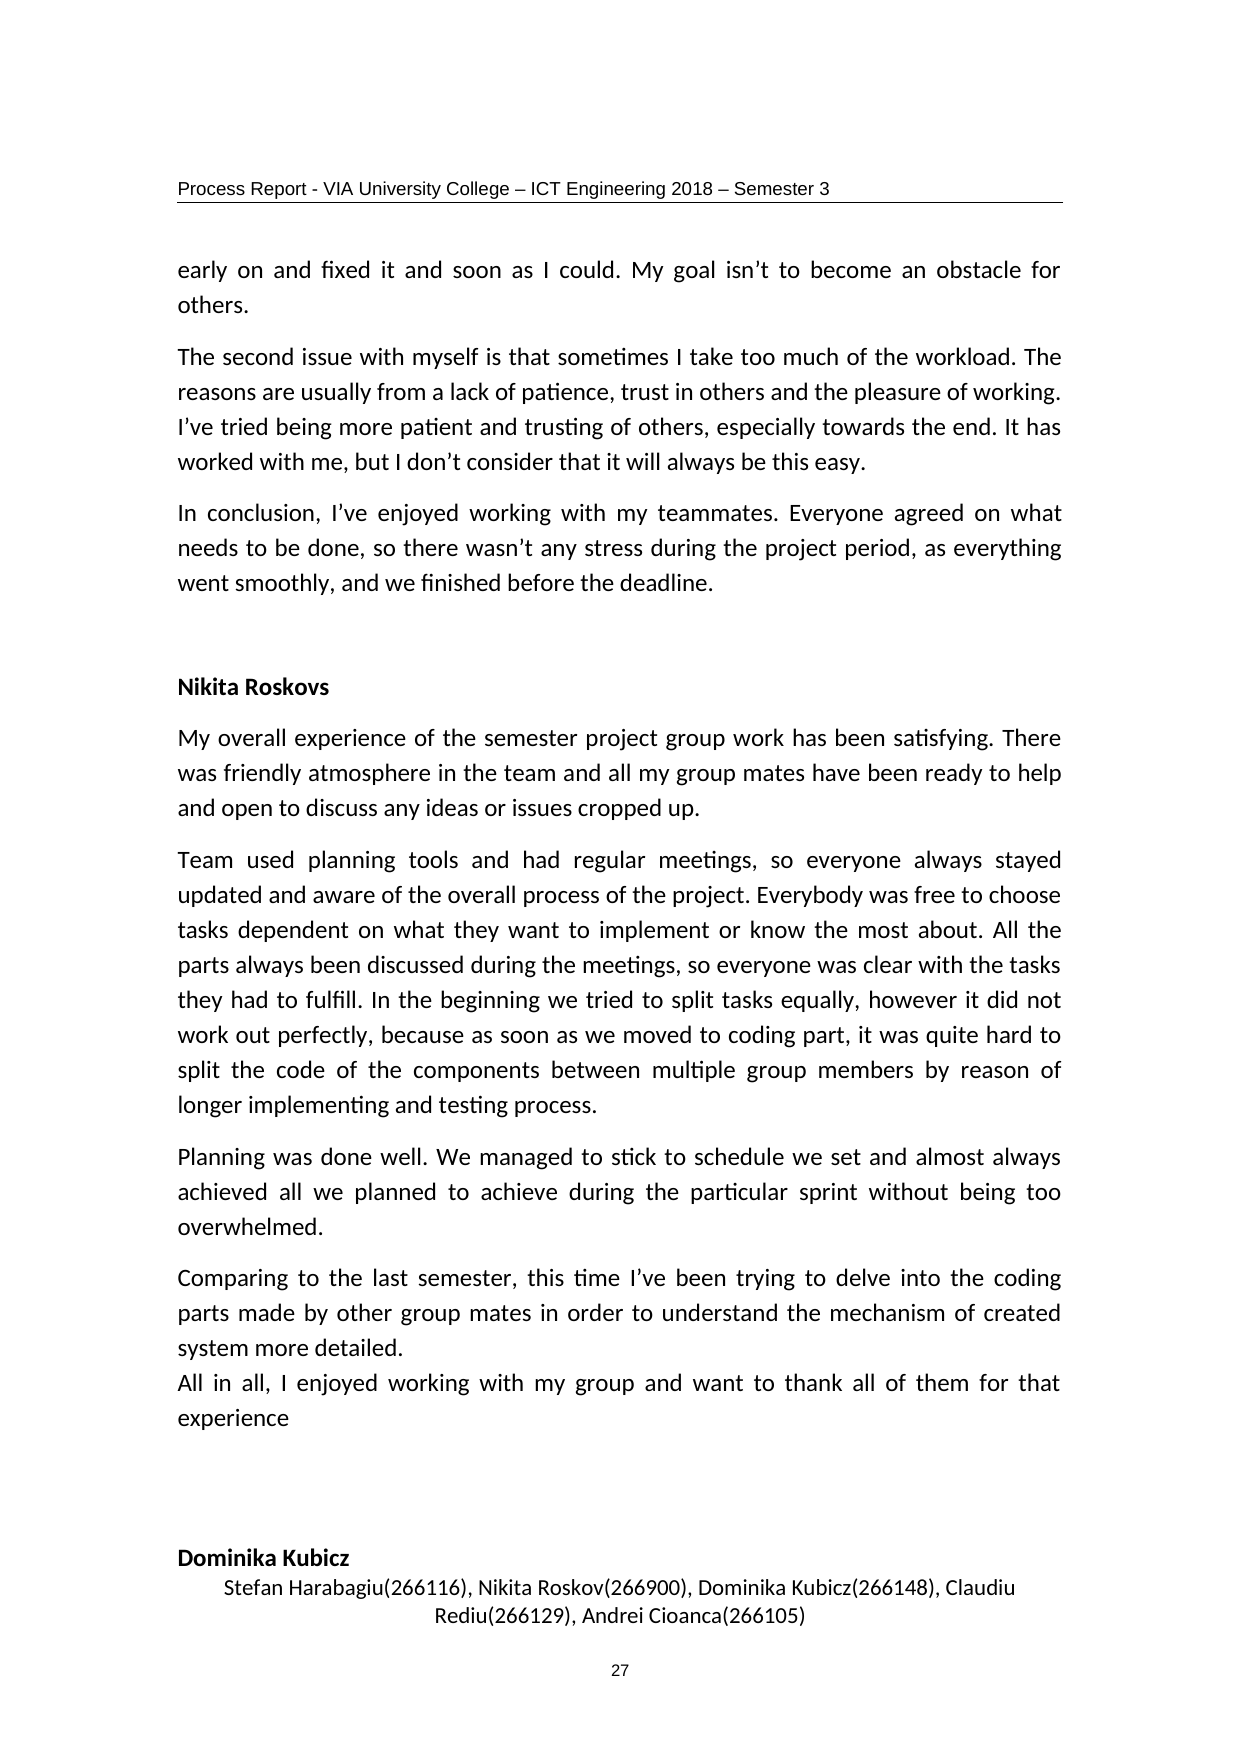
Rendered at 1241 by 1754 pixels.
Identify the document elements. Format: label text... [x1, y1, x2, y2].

text Comparing to the last semester, this time I’ve been trying to delve into the coding parts made by other group mates in order to understand the mechanism of created system more detailed. [177, 1263, 1063, 1363]
text Dominika Kubicz [177, 1543, 1063, 1573]
text My overall experience of the semester project group work has been satisfying. There was friendly atmosphere in the team and all my group mates have been ready to help and open to discuss any ideas or issues cropped up. [177, 723, 1063, 823]
text The second issue with myself is that sometimes I take too much of the workload. The reasons are usually from a lack of patience, trust in others and the pleasure of working. I’ve tried being more patient and trusting of others, especially towards the end. It has worked with me, but I don’t consider that it will always be this easy. [177, 341, 1063, 476]
text Nikita Roskovs [177, 671, 1063, 701]
text In conclusion, I’ve enjoyed working with my teammates. Everyone agreed on what needs to be done, so there wasn’t any stress during the project period, as everything went smoothly, and we finished before the deadline. [177, 498, 1063, 598]
text Team used planning tools and had regular meetings, so everyone always stayed updated and aware of the overall process of the project. Everybody was free to choose tasks dependent on what they want to implement or know the most about. All the parts always been discussed during the meetings, so everyone was clear with the tasks they had to fulfill. In the beginning we tried to split tasks equally, however it did not work out perfectly, because as soon as we moved to coding part, it was quite hard to split the code of the components between multiple group members by reason of longer implementing and testing process. [177, 844, 1063, 1120]
text All in all, I enjoyed working with my group and want to thank all of them for that experience [177, 1368, 1063, 1433]
